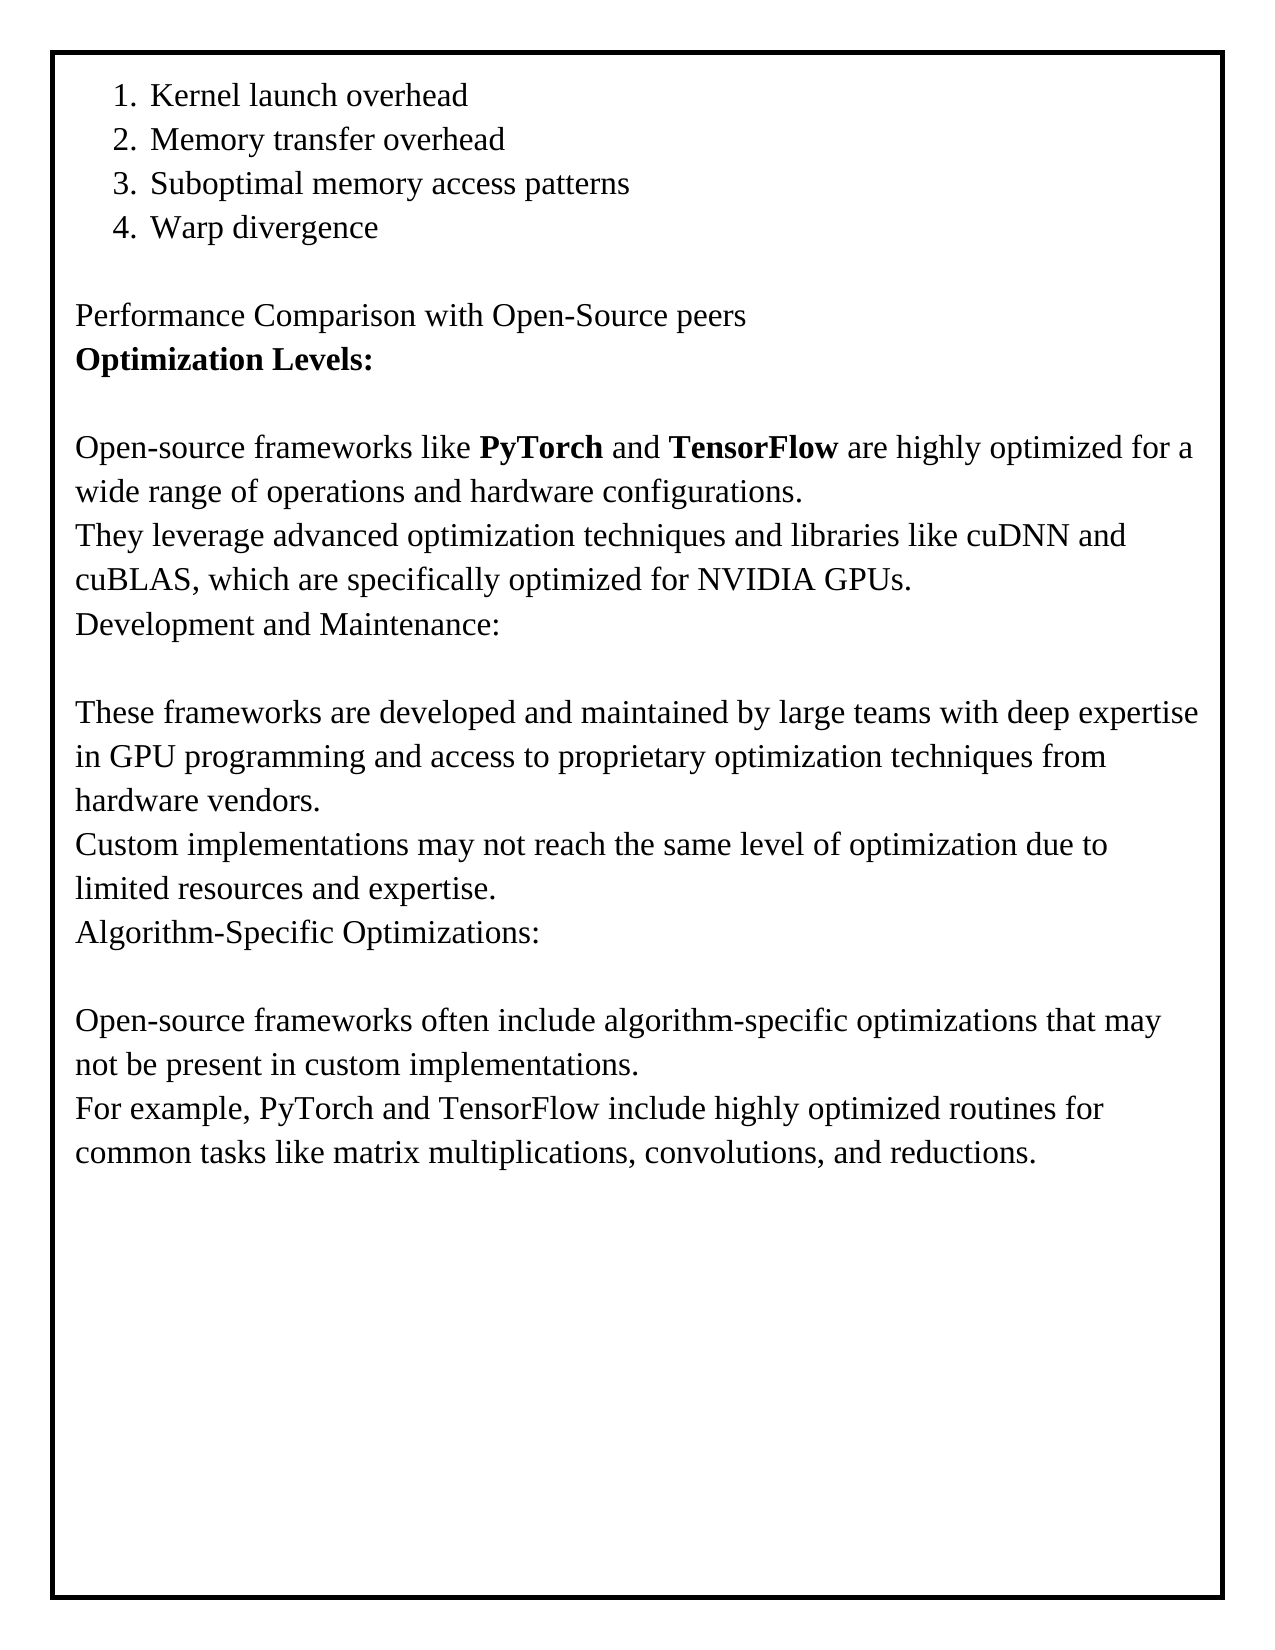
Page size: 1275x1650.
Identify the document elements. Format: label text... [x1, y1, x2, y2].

list Memory transfer overhead [112, 119, 1200, 157]
text Development and Maintenance: [75, 604, 1200, 642]
text Performance Comparison with Open-Source peers [75, 295, 1200, 334]
text Custom implementations may not reach the same level of optimization due to limited resources and expertise. [75, 824, 1200, 906]
text Optimization Levels: [75, 339, 1200, 378]
text They leverage advanced optimization techniques and libraries like cuDNN and cuBLAS, which are specifically optimized for NVIDIA GPUs. [75, 516, 1200, 598]
text Open-source frameworks often include algorithm-specific optimizations that may not be present in custom implementations. [75, 1000, 1200, 1083]
text Open-source frameworks like PyTorch and TensorFlow are highly optimized for a wide range of operations and hardware configurations. [75, 427, 1200, 510]
list Warp divergence [112, 207, 1200, 246]
list Kernel launch overhead [112, 75, 1200, 113]
text These frameworks are developed and maintained by large teams with deep expertise in GPU programming and access to proprietary optimization techniques from hardware vendors. [75, 692, 1200, 818]
text For example, PyTorch and TensorFlow include highly optimized routines for common tasks like matrix multiplications, convolutions, and reductions. [75, 1088, 1200, 1171]
text Algorithm-Specific Optimizations: [75, 912, 1200, 951]
list Suboptimal memory access patterns [112, 163, 1200, 201]
